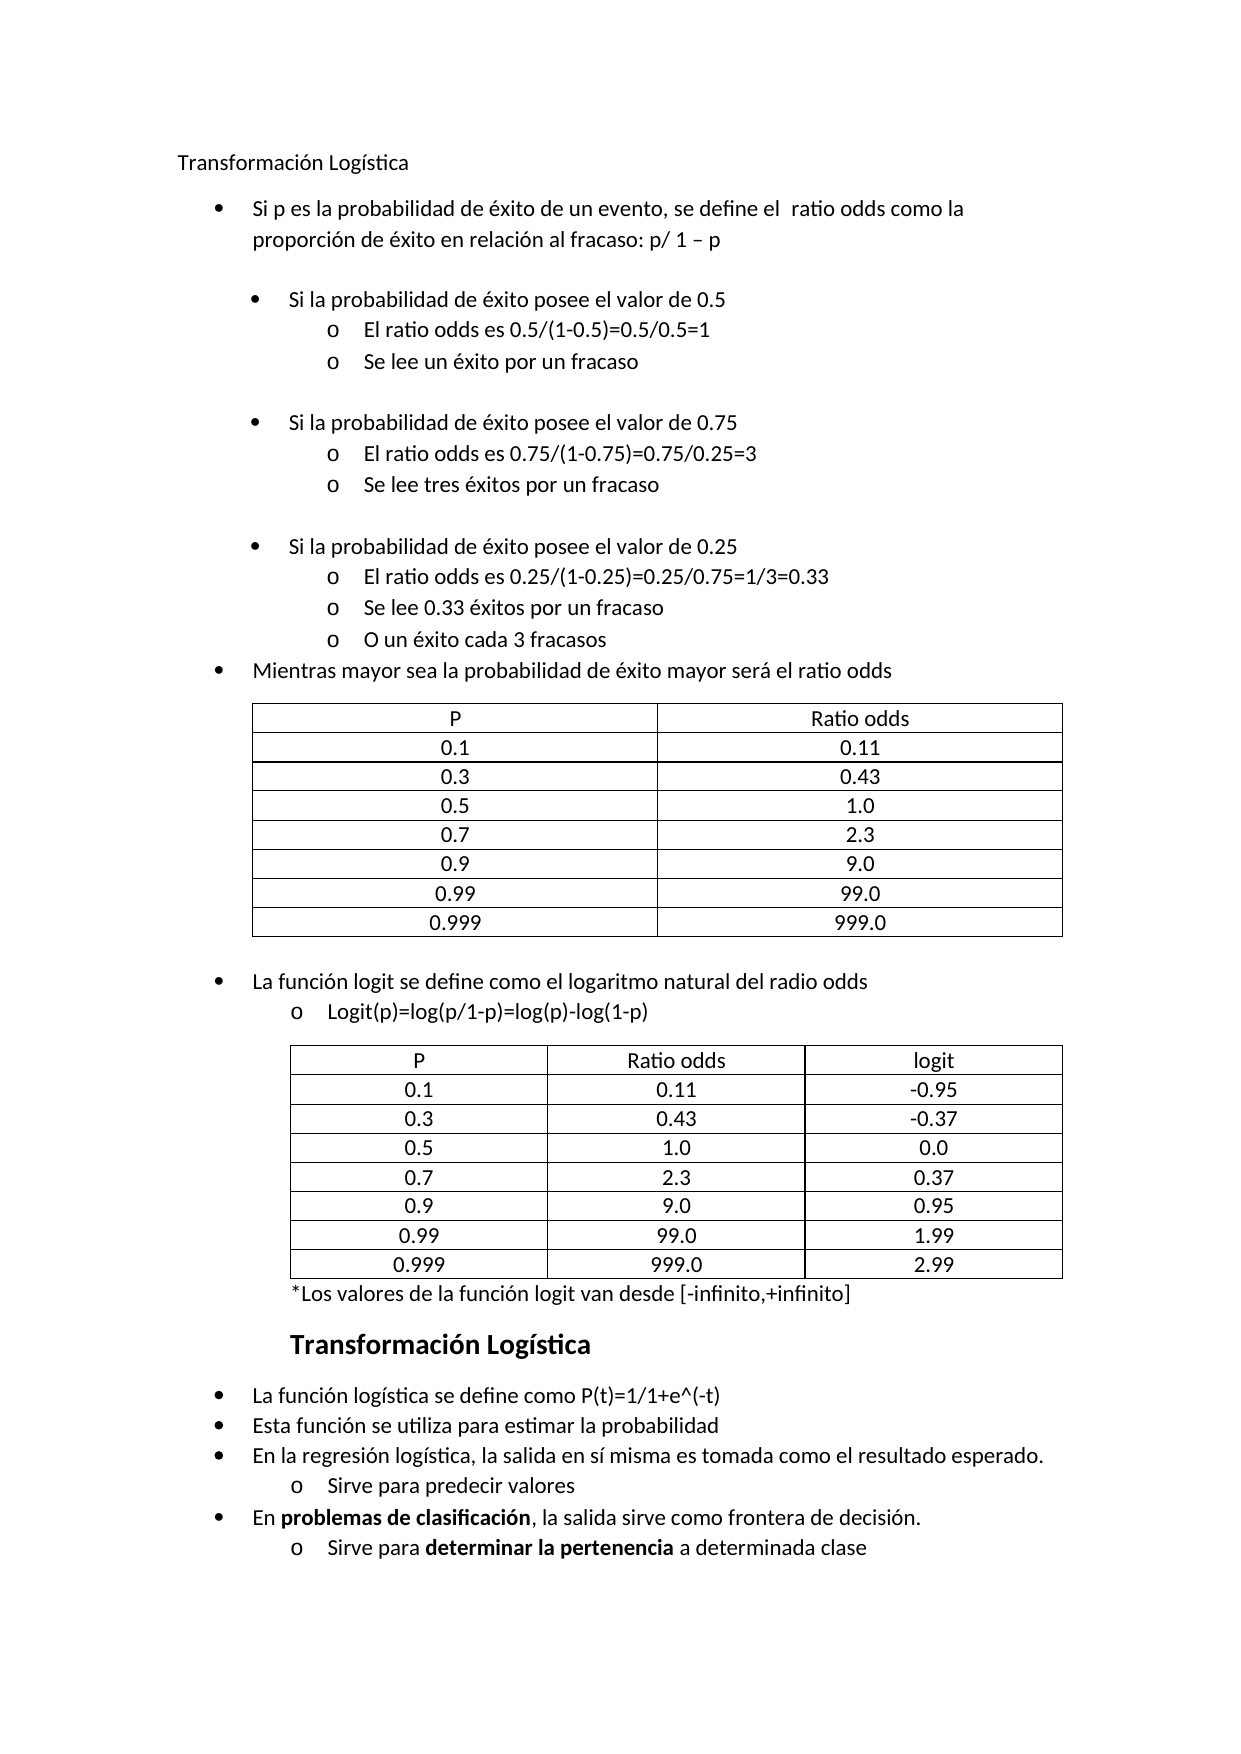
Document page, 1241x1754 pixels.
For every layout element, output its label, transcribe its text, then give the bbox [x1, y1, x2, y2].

table_cell 0.3 [291, 1105, 547, 1132]
table_cell 0.3 [253, 763, 657, 790]
table_cell 1.0 [658, 791, 1062, 819]
list En la regresión logística, la salida en sí misma es tomada como el resultado esperado. [215, 1441, 1063, 1469]
table_cell 0.11 [658, 733, 1062, 761]
table_cell 0.7 [291, 1163, 547, 1191]
table_cell 0.999 [291, 1250, 547, 1278]
table_cell 9.0 [658, 850, 1062, 878]
table_header Ratio odds [548, 1046, 804, 1074]
list Se lee 0.33 éxitos por un fracaso [326, 593, 1063, 623]
list Mientras mayor sea la probabilidad de éxito mayor será el ratio odds [215, 656, 1063, 684]
list Si la probabilidad de éxito posee el valor de 0.25 [251, 532, 1063, 560]
table_cell 1.99 [806, 1221, 1062, 1249]
table_cell 0.99 [291, 1221, 547, 1249]
list Si la probabilidad de éxito posee el valor de 0.5 [251, 285, 1063, 313]
table_cell 0.37 [806, 1163, 1062, 1191]
table_cell 0.7 [253, 821, 657, 848]
list Sirve para predecir valores [290, 1471, 1063, 1501]
list Se lee tres éxitos por un fracaso [326, 470, 1063, 499]
table_cell 0.1 [253, 733, 657, 761]
table_header P [291, 1046, 547, 1074]
table_cell 0.1 [291, 1075, 547, 1103]
table_cell 999.0 [548, 1250, 804, 1278]
table_cell -0.37 [806, 1105, 1062, 1132]
table_cell 0.99 [253, 879, 657, 907]
table_cell 2.3 [658, 821, 1062, 848]
table_cell 0.95 [806, 1192, 1062, 1220]
list Se lee un éxito por un fracaso [326, 347, 1063, 376]
list Si p es la probabilidad de éxito de un evento, se define el ratio odds como la proporción de éxito en relación al fracaso: p/ 1 – p [215, 194, 1063, 253]
table_cell -0.95 [806, 1075, 1062, 1103]
list La función logística se define como P(t)=1/1+e^(-t) [215, 1381, 1063, 1409]
table_header P [253, 704, 657, 732]
table_cell 0.11 [548, 1075, 804, 1103]
table_header Ratio odds [658, 704, 1062, 732]
table_cell 0.5 [291, 1134, 547, 1162]
table_cell 1.0 [548, 1134, 804, 1162]
table_cell 2.99 [806, 1250, 1062, 1278]
list Logit(p)=log(p/1-p)=log(p)-log(1-p) [290, 997, 1063, 1026]
table_cell 9.0 [548, 1192, 804, 1220]
table_cell 0.43 [658, 763, 1062, 790]
table_cell 2.3 [548, 1163, 804, 1191]
text Transformación Logística [290, 1326, 1063, 1361]
text Transformación Logística [177, 148, 1063, 176]
list En problemas de clasificación, la salida sirve como frontera de decisión. [215, 1503, 1063, 1531]
table_cell 0.5 [253, 791, 657, 819]
list O un éxito cada 3 fracasos [326, 625, 1063, 654]
table_cell 99.0 [658, 879, 1062, 907]
list Esta función se utiliza para estimar la probabilidad [215, 1411, 1063, 1439]
list El ratio odds es 0.5/(1-0.5)=0.5/0.5=1 [326, 315, 1063, 344]
table_cell 99.0 [548, 1221, 804, 1249]
table_cell 0.999 [253, 908, 657, 936]
table_cell 0.9 [291, 1192, 547, 1220]
table_cell 0.0 [806, 1134, 1062, 1162]
list Sirve para determinar la pertenencia a determinada clase [290, 1533, 1063, 1562]
table_cell 999.0 [658, 908, 1062, 936]
table_cell 0.43 [548, 1105, 804, 1132]
list El ratio odds es 0.25/(1-0.25)=0.25/0.75=1/3=0.33 [326, 562, 1063, 591]
list La función logit se define como el logaritmo natural del radio odds [215, 967, 1063, 995]
list El ratio odds es 0.75/(1-0.75)=0.75/0.25=3 [326, 439, 1063, 468]
text *Los valores de la función logit van desde [-infinito,+infinito] [290, 1279, 1063, 1307]
table_cell 0.9 [253, 850, 657, 878]
list Si la probabilidad de éxito posee el valor de 0.75 [251, 408, 1063, 436]
table_header logit [806, 1046, 1062, 1074]
